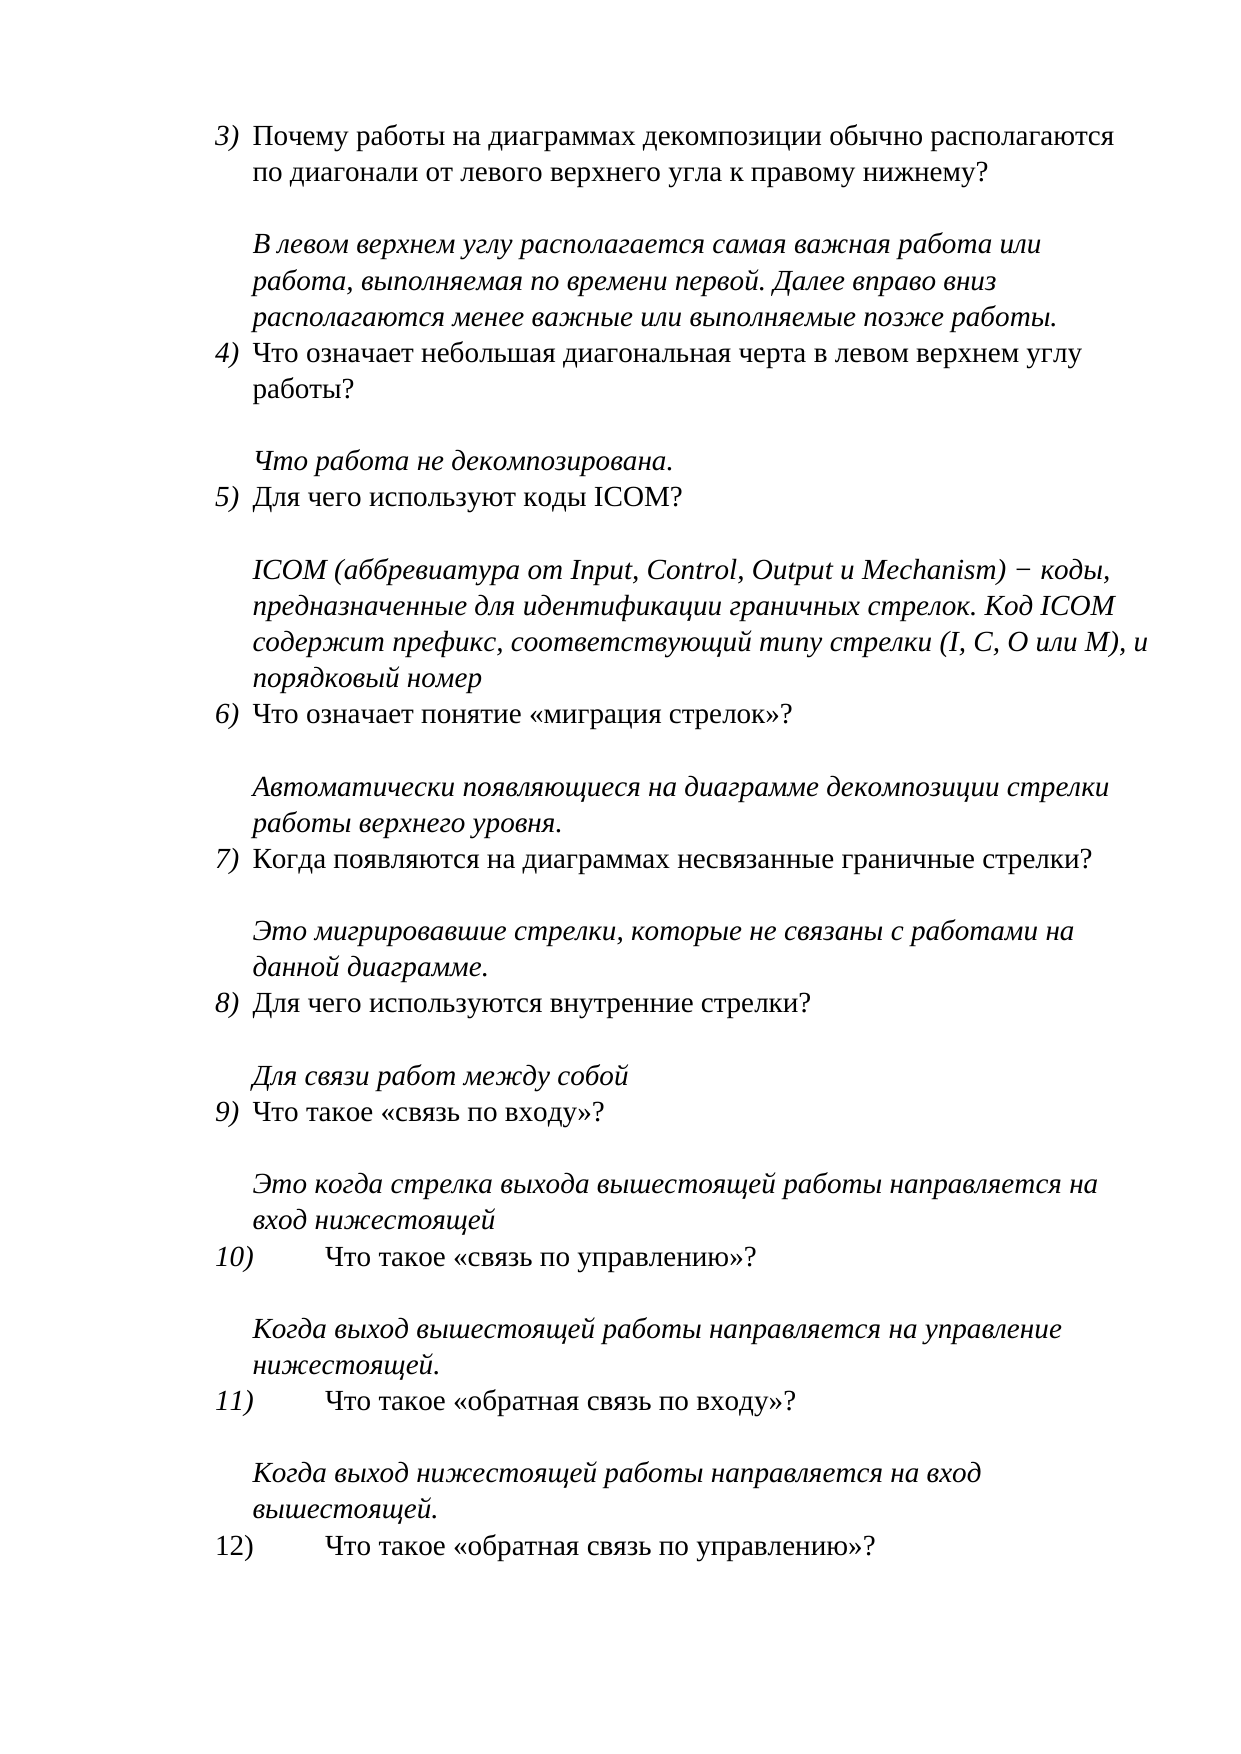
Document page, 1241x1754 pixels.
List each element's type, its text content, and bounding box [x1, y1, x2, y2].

list Что такое «связь по входу»? Это когда стрелка выхода вышестоящей работы направляется на вход нижестоящей [215, 1094, 1152, 1236]
list Что означает небольшая диагональная черта в левом верхнем углу работы? Что работа не декомпозирована. [215, 335, 1152, 477]
list Когда появляются на диаграммах несвязанные граничные стрелки? Это мигрировавшие стрелки, которые не связаны с работами на данной диаграмме. [215, 841, 1152, 983]
list Что такое «связь по управлению»? Когда выход вышестоящей работы направляется на управление нижестоящей. [215, 1239, 1152, 1381]
list Для чего используют коды ICOM? ICOM (аббревиатура от Input, Control, Output и Mechanism) − коды, предназначенные для идентификации граничных стрелок. Код ICOM содержит префикс, соответствующий типу стрелки (I, С, О или М), и порядковый номер [215, 479, 1152, 694]
list Что означает понятие «миграция стрелок»? Автоматически появляющиеся на диаграмме декомпозиции стрелки работы верхнего уровня. [215, 696, 1152, 838]
list Для чего используются внутренние стрелки? Для связи работ между собой [215, 986, 1152, 1091]
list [215, 1528, 1152, 1597]
list Почему работы на диаграммах декомпозиции обычно располагаются по диагонали от левого верхнего угла к правому нижнему? В левом верхнем углу располагается самая важная работа или работа, выполняемая по времени первой. Далее вправо вниз располагаются менее важные или выполняемые позже работы. [215, 118, 1152, 332]
list Что такое «обратная связь по входу»? Когда выход нижестоящей работы направляется на вход вышестоящей. [215, 1383, 1152, 1525]
